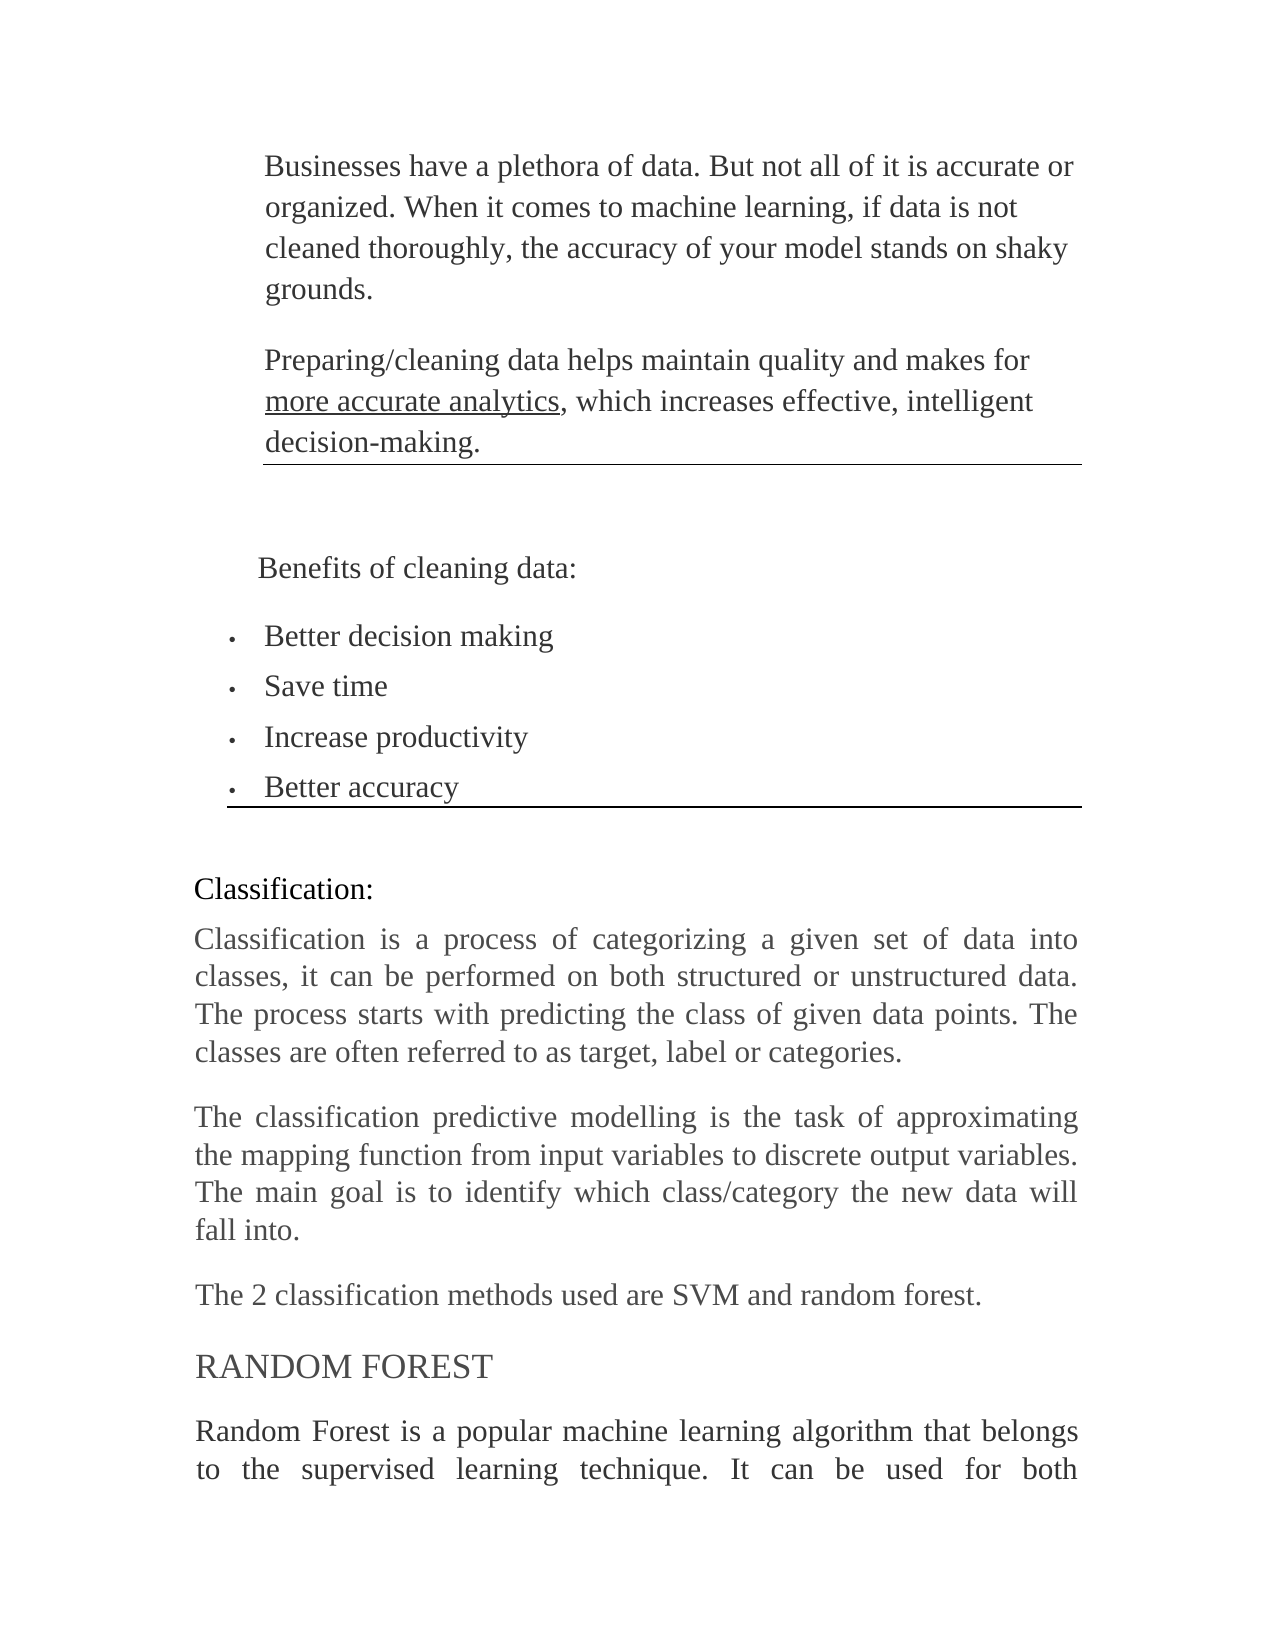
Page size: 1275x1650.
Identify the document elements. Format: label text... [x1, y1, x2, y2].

list Better accuracy [229, 768, 1079, 804]
list Save time [229, 668, 1079, 703]
text The classification predictive modelling is the task of approximating the mapping function from input variables to discrete output variables. The main goal is to identify which class/category the new data will fall into. [193, 1098, 1079, 1247]
list Increase productivity [229, 718, 1079, 754]
text The 2 classification methods used are SVM and random forest. [195, 1276, 1149, 1312]
text Classification: [193, 871, 1085, 906]
list Better decision making [229, 617, 1079, 653]
text Classification is a process of categorizing a given set of data into classes, it can be performed on both structured or unstructured data. The process starts with predicting the class of given data points. The classes are often referred to as target, label or categories. [193, 920, 1079, 1069]
text Preparing/cleaning data helps maintain quality and makes for more accurate analytics, which increases effective, intelligent decision-making. [264, 341, 1082, 459]
text Benefits of cleaning data: [195, 549, 1079, 585]
subtitle RANDOM FOREST [195, 1346, 1149, 1386]
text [195, 1412, 1079, 1486]
text Businesses have a plethora of data. But not all of it is accurate or organized. When it comes to machine learning, if data is not cleaned thoroughly, the accuracy of your model stands on shaky grounds. [264, 147, 1082, 306]
